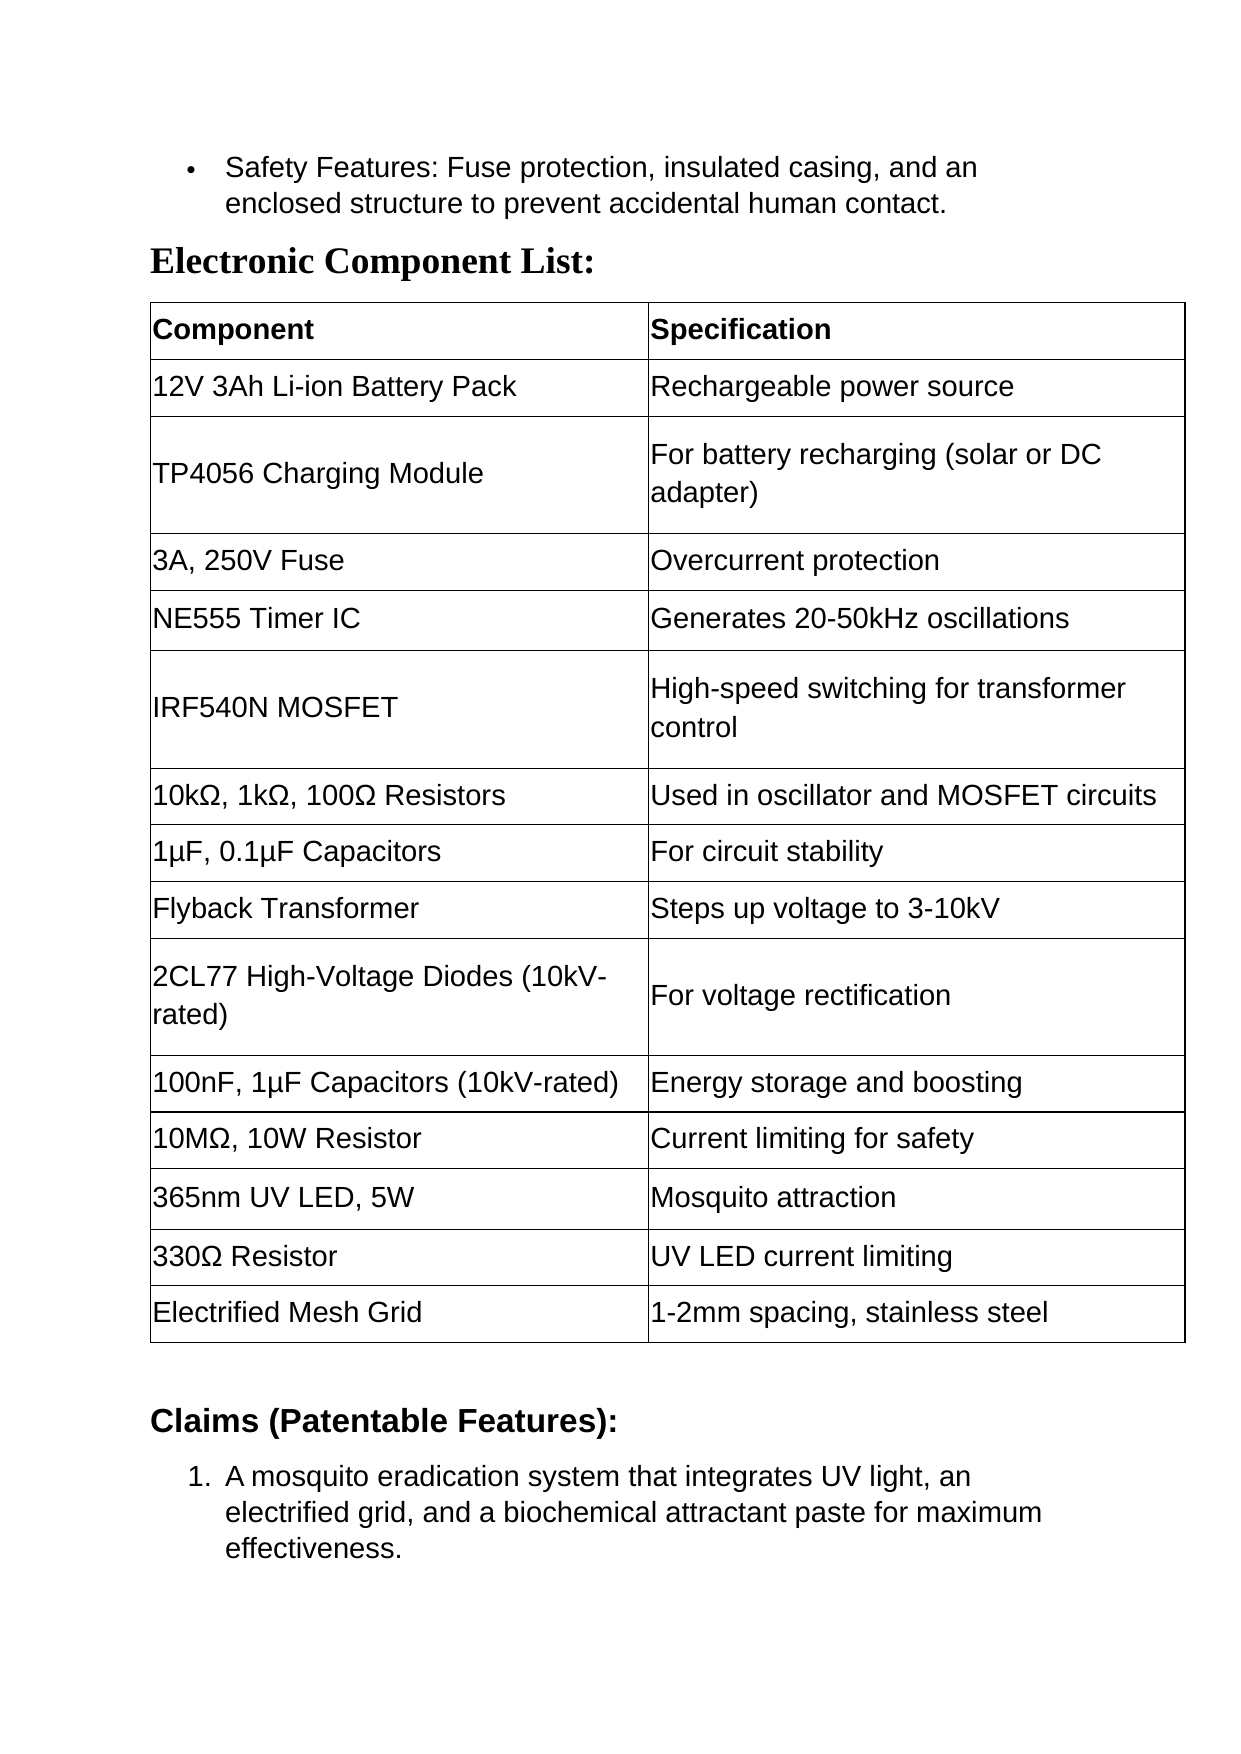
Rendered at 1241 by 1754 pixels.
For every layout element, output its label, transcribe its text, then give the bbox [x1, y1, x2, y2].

table_cell For voltage rectification [649, 939, 1184, 1055]
table_cell For circuit stability [649, 825, 1184, 881]
table_cell IRF540N MOSFET [151, 651, 648, 767]
table_cell 1-2mm spacing, stainless steel [649, 1286, 1184, 1342]
table_cell Rechargeable power source [649, 360, 1184, 416]
text Claims (Patentable Features): [150, 1401, 1090, 1439]
table_cell Generates 20-50kHz oscillations [649, 591, 1184, 650]
table_cell 100nF, 1µF Capacitors (10kV-rated) [151, 1056, 648, 1111]
table_cell Overcurrent protection [649, 534, 1184, 589]
table_cell For battery recharging (solar or DC adapter) [649, 417, 1184, 533]
table_cell Steps up voltage to 3-10kV [649, 882, 1184, 937]
table_cell 10kΩ, 1kΩ, 100Ω Resistors [151, 769, 648, 824]
table_cell UV LED current limiting [649, 1230, 1184, 1285]
table_cell Electrified Mesh Grid [151, 1286, 648, 1342]
table_cell TP4056 Charging Module [151, 417, 648, 533]
table_cell 10MΩ, 10W Resistor [151, 1113, 648, 1168]
table_cell NE555 Timer IC [151, 591, 648, 650]
table_cell Flyback Transformer [151, 882, 648, 937]
list A mosquito eradication system that integrates UV light, an electrified grid, and a biochemical attractant paste for maximum effectiveness. [187, 1459, 1090, 1565]
list Safety Features: Fuse protection, insulated casing, and an enclosed structure to prevent accidental human contact. [187, 150, 1090, 220]
table_cell 2CL77 High-Voltage Diodes (10kV-rated) [151, 939, 648, 1055]
table_cell 3A, 250V Fuse [151, 534, 648, 589]
table_cell High-speed switching for transformer control [649, 651, 1184, 767]
table_header Specification [649, 303, 1184, 359]
table_cell Used in oscillator and MOSFET circuits [649, 769, 1184, 824]
table_cell Mosquito attraction [649, 1169, 1184, 1229]
table_cell 12V 3Ah Li-ion Battery Pack [151, 360, 648, 416]
table_cell Energy storage and boosting [649, 1056, 1184, 1111]
table_cell 365nm UV LED, 5W [151, 1169, 648, 1229]
table_header Component [151, 303, 648, 359]
table_cell Current limiting for safety [649, 1113, 1184, 1168]
table_cell 1µF, 0.1µF Capacitors [151, 825, 648, 881]
text Electronic Component List: [150, 239, 1090, 282]
table_cell 330Ω Resistor [151, 1230, 648, 1285]
